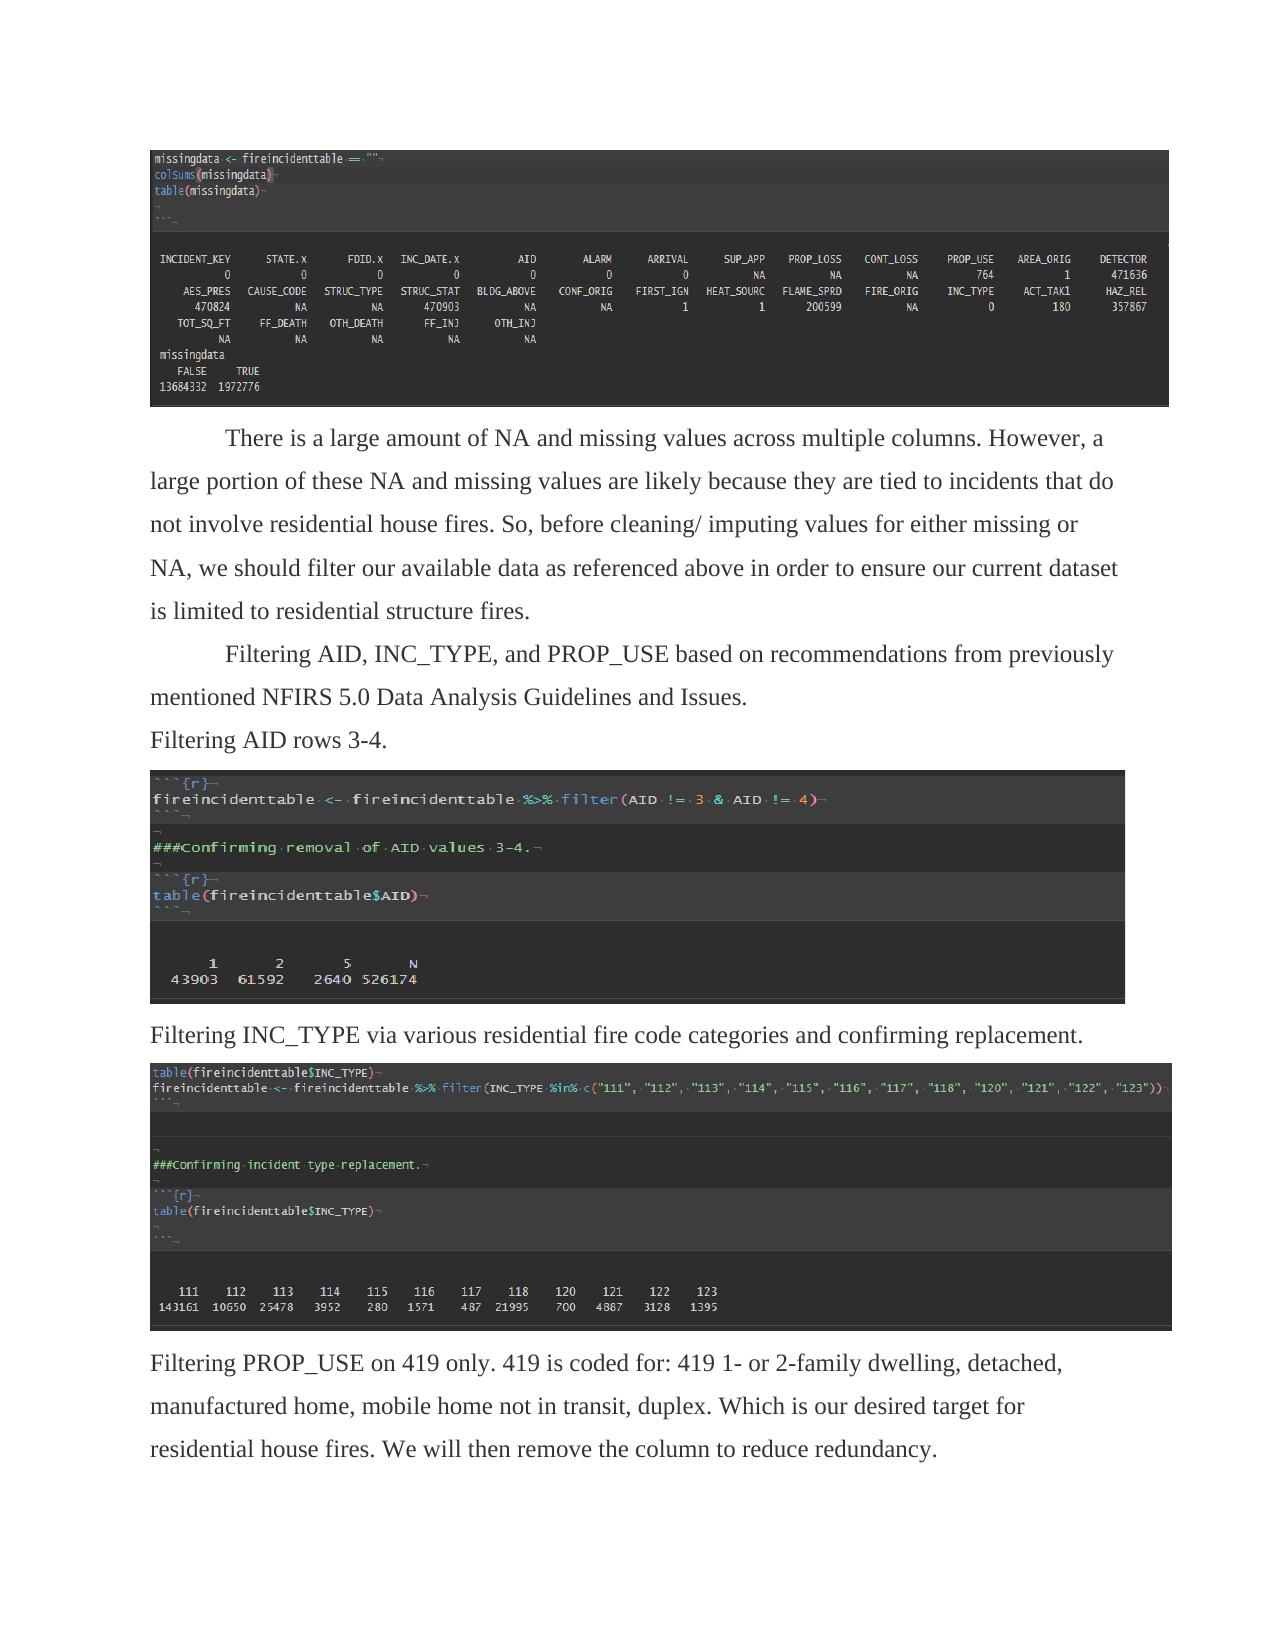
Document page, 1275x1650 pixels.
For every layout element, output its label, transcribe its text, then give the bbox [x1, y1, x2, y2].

text Filtering AID rows 3-4. [150, 725, 1125, 770]
text Filtering PROP_USE on 419 only. 419 is coded for: 419 1- or 2-family dwelling, detached, manufactured home, mobile home not in transit, duplex. Which is our desired target for residential house fires. We will then remove the column to reduce redundancy. [150, 1348, 1125, 1463]
picture [150, 150, 1169, 407]
text Filtering AID, INC_TYPE, and PROP_USE based on recommendations from previously mentioned NFIRS 5.0 Data Analysis Guidelines and Issues. [150, 639, 1125, 711]
picture [150, 770, 1125, 1004]
picture [150, 1063, 1172, 1331]
text Filtering INC_TYPE via various residential fire code categories and confirming replacement. [150, 1021, 1125, 1049]
text There is a large amount of NA and missing values across multiple columns. However, a large portion of these NA and missing values are likely because they are tied to incidents that do not involve residential house fires. So, before cleaning/ imputing values for either missing or NA, we should filter our available data as referenced above in order to ensure our current dataset is limited to residential structure fires. [150, 423, 1125, 624]
